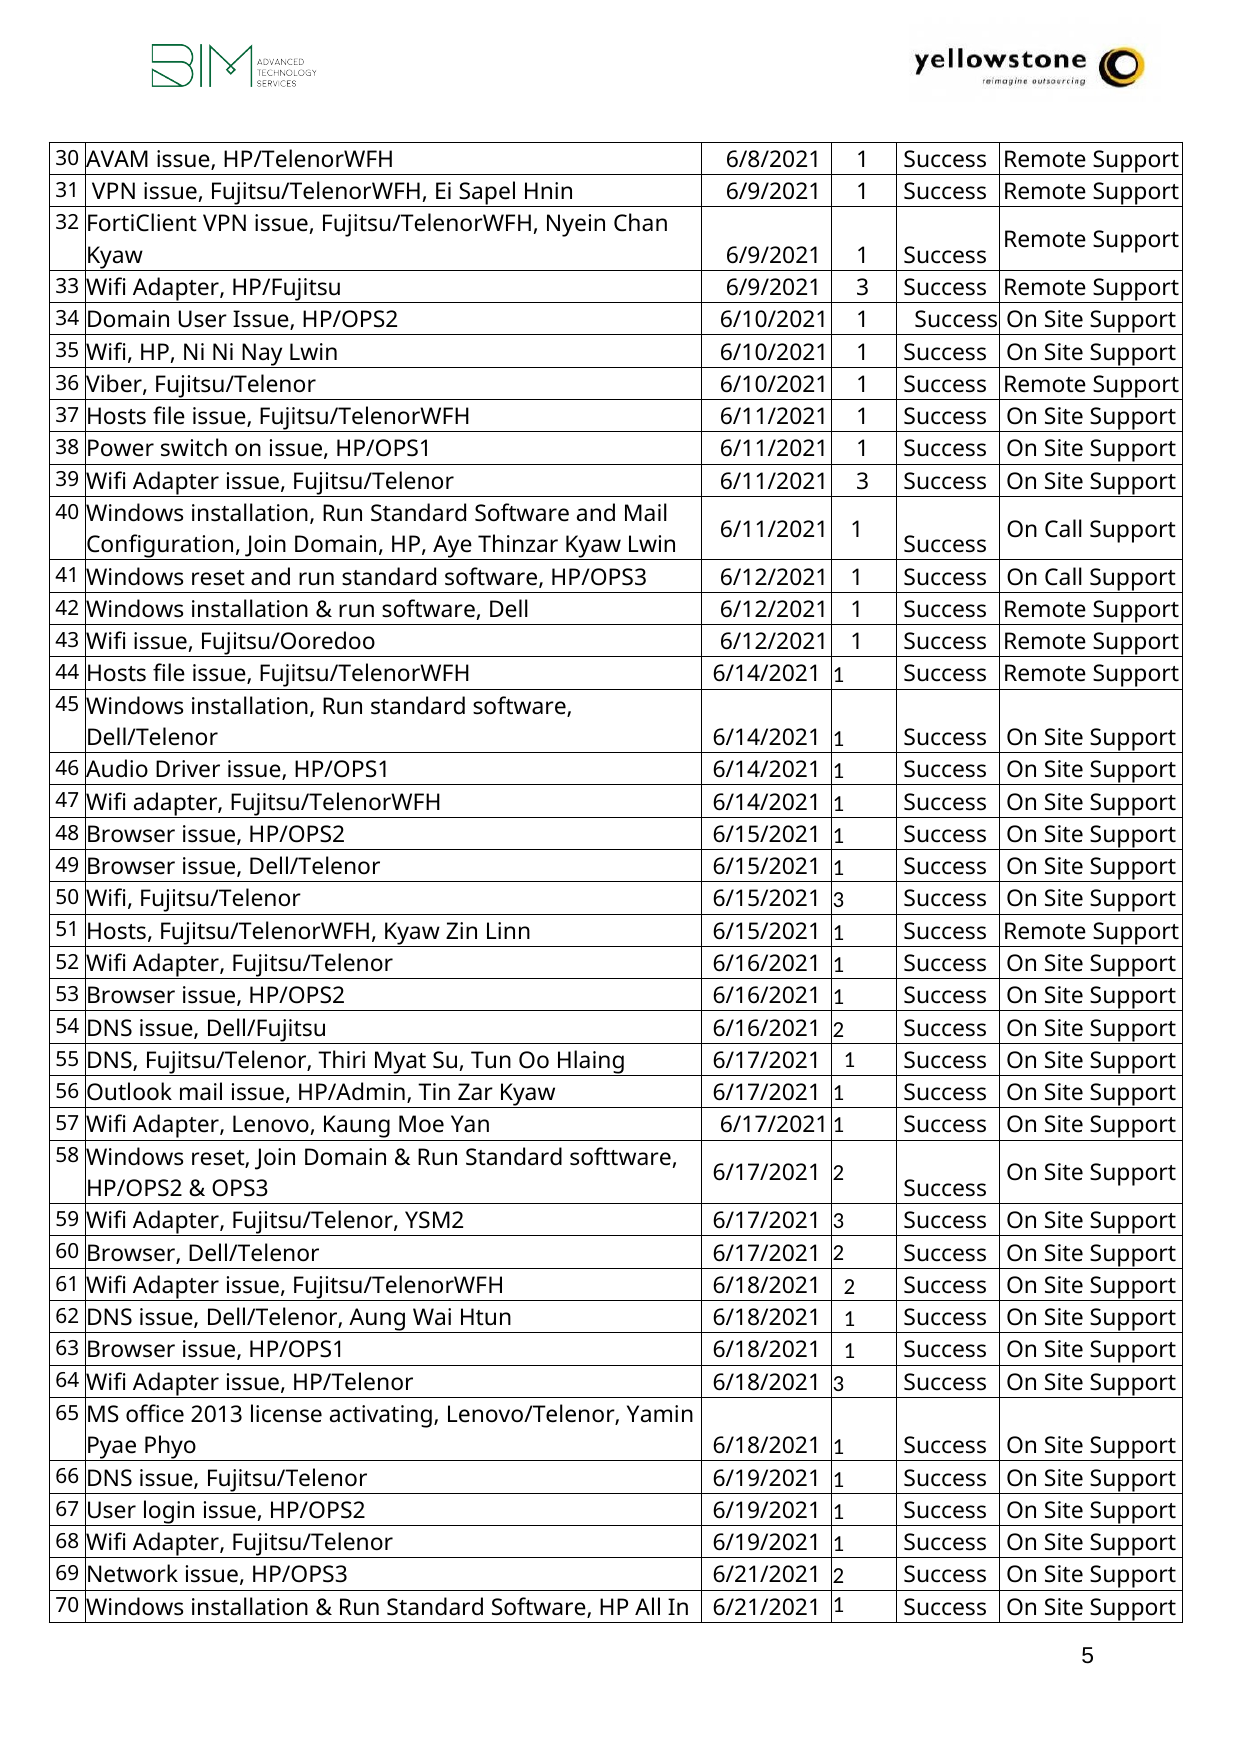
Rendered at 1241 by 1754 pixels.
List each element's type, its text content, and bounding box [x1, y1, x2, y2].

table_cell 54 [50, 1011, 85, 1043]
table_cell On Site Support [1000, 947, 1182, 978]
table_cell Wifi adapter, Fujitsu/TelenorWFH [86, 785, 701, 817]
table_cell 59 [50, 1204, 85, 1235]
table_cell Wifi Adapter, HP/Fujitsu [86, 271, 701, 302]
table_cell Success [897, 979, 999, 1010]
table_cell Wifi Adapter, Fujitsu/Telenor [86, 1526, 701, 1557]
table_cell 1 [832, 593, 896, 624]
table_cell 1 [832, 690, 896, 752]
table_cell DNS issue, Dell/Fujitsu [86, 1011, 701, 1043]
picture [908, 17, 1161, 102]
table_cell Hosts, Fujitsu/TelenorWFH, Kyaw Zin Linn [86, 915, 701, 946]
table_cell 6/12/2021 [702, 560, 831, 592]
table_cell On Site Support [1000, 1333, 1182, 1364]
table_cell Success [897, 818, 999, 849]
table_cell 68 [50, 1526, 85, 1557]
table_cell Success [897, 1269, 999, 1300]
table_cell 6/8/2021 [702, 143, 831, 174]
table_cell Success [897, 1526, 999, 1557]
table_cell Remote Support [1000, 915, 1182, 946]
table_cell 6/17/2021 [702, 1044, 831, 1075]
table_cell Success [897, 1558, 999, 1589]
table_cell 6/19/2021 [702, 1526, 831, 1557]
table_cell Windows installation & run software, Dell [86, 593, 701, 624]
table_cell On Site Support [1000, 1461, 1182, 1493]
table_cell On Site Support [1000, 1591, 1182, 1622]
table_cell 50 [50, 882, 85, 913]
table_cell Remote Support [1000, 175, 1182, 206]
table_cell Remote Support [1000, 657, 1182, 688]
table_cell 3 [832, 465, 896, 496]
table_cell Remote Support [1000, 207, 1182, 270]
table_cell On Site Support [1000, 1108, 1182, 1139]
table_cell 6/12/2021 [702, 593, 831, 624]
table_cell Browser issue, HP/OPS2 [86, 979, 701, 1010]
table_cell 1 [832, 1398, 896, 1460]
table_cell 55 [50, 1044, 85, 1075]
table_cell 1 [832, 818, 896, 849]
table_cell 1 [832, 432, 896, 463]
table_cell 6/17/2021 [702, 1141, 831, 1203]
table_cell 51 [50, 915, 85, 946]
table_cell Success [897, 400, 999, 431]
table_cell 1 [832, 560, 896, 592]
table_cell Success [897, 175, 999, 206]
table_cell Wifi Adapter issue, Fujitsu/TelenorWFH [86, 1269, 701, 1300]
table_cell Browser issue, HP/OPS2 [86, 818, 701, 849]
table_cell 1 [832, 497, 896, 559]
table_cell 1 [832, 303, 896, 334]
table_cell 6/17/2021 [702, 1108, 831, 1139]
table_cell 6/18/2021 [702, 1269, 831, 1300]
table_cell 6/16/2021 [702, 979, 831, 1010]
table_cell 1 [832, 947, 896, 978]
table_cell Remote Support [1000, 593, 1182, 624]
table_cell On Site Support [1000, 785, 1182, 817]
table_cell Success [897, 560, 999, 592]
table_cell 1 [832, 1076, 896, 1107]
table_cell Success [897, 1204, 999, 1235]
table_cell Wifi, Fujitsu/Telenor [86, 882, 701, 913]
table_cell 2 [832, 1269, 896, 1300]
table_cell On Site Support [1000, 690, 1182, 752]
table_cell 57 [50, 1108, 85, 1139]
table_cell 6/17/2021 [702, 1236, 831, 1268]
table_cell 48 [50, 818, 85, 849]
table_cell Power switch on issue, HP/OPS1 [86, 432, 701, 463]
table_cell Success [897, 1333, 999, 1364]
table_cell Success [897, 465, 999, 496]
table_cell On Site Support [1000, 1366, 1182, 1397]
table_cell 6/11/2021 [702, 497, 831, 559]
picture [151, 44, 317, 87]
table_cell Success [897, 850, 999, 881]
table_cell VPN issue, Fujitsu/TelenorWFH, Ei Sapel Hnin [86, 175, 701, 206]
table_cell 6/16/2021 [702, 1011, 831, 1043]
table_cell 39 [50, 465, 85, 496]
table_cell Success [897, 1301, 999, 1332]
table_cell Wifi Adapter issue, Fujitsu/Telenor [86, 465, 701, 496]
table_cell 35 [50, 335, 85, 367]
table_cell 2 [832, 1141, 896, 1203]
table_cell On Site Support [1000, 1398, 1182, 1460]
table_cell 6/21/2021 [702, 1558, 831, 1589]
table_cell 45 [50, 690, 85, 752]
table_cell Success [897, 432, 999, 463]
table_cell 6/10/2021 [702, 303, 831, 334]
table_cell DNS, Fujitsu/Telenor, Thiri Myat Su, Tun Oo Hlaing [86, 1044, 701, 1075]
table_cell On Call Support [1000, 497, 1182, 559]
table_cell 6/15/2021 [702, 818, 831, 849]
table_cell 1 [832, 979, 896, 1010]
table_cell 1 [832, 335, 896, 367]
table_cell On Site Support [1000, 753, 1182, 784]
table_cell 6/18/2021 [702, 1398, 831, 1460]
table_cell 43 [50, 625, 85, 656]
table_cell 67 [50, 1494, 85, 1525]
table_cell 6/14/2021 [702, 753, 831, 784]
table_cell 46 [50, 753, 85, 784]
table_cell 6/11/2021 [702, 465, 831, 496]
table_cell Remote Support [1000, 271, 1182, 302]
table_cell 6/19/2021 [702, 1461, 831, 1493]
table_cell 61 [50, 1269, 85, 1300]
table_cell Success [897, 947, 999, 978]
table_cell On Site Support [1000, 465, 1182, 496]
table_cell Wifi Adapter, Lenovo, Kaung Moe Yan [86, 1108, 701, 1139]
table_cell 37 [50, 400, 85, 431]
table_cell 6/9/2021 [702, 271, 831, 302]
table_cell Success [897, 690, 999, 752]
table_cell 33 [50, 271, 85, 302]
table_cell Success [897, 1366, 999, 1397]
table_cell On Site Support [1000, 432, 1182, 463]
table_cell 3 [832, 1204, 896, 1235]
table_cell 1 [832, 175, 896, 206]
table_cell 1 [832, 1591, 896, 1622]
table_cell Remote Support [1000, 625, 1182, 656]
table_cell Wifi, HP, Ni Ni Nay Lwin [86, 335, 701, 367]
table_cell Network issue, HP/OPS3 [86, 1558, 701, 1589]
table_cell 36 [50, 368, 85, 399]
table_cell 6/18/2021 [702, 1301, 831, 1332]
table_cell 6/16/2021 [702, 947, 831, 978]
table_cell 6/18/2021 [702, 1333, 831, 1364]
table_cell On Site Support [1000, 1269, 1182, 1300]
table_cell On Site Support [1000, 1301, 1182, 1332]
table_cell 1 [832, 657, 896, 688]
table_cell 70 [50, 1591, 85, 1622]
table_cell 1 [832, 1301, 896, 1332]
table_cell Success [897, 1236, 999, 1268]
table_cell MS office 2013 license activating, Lenovo/Telenor, Yamin Pyae Phyo [86, 1398, 701, 1460]
table_cell Domain User Issue, HP/OPS2 [86, 303, 701, 334]
table_cell User login issue, HP/OPS2 [86, 1494, 701, 1525]
table_cell DNS issue, Fujitsu/Telenor [86, 1461, 701, 1493]
table_cell Success [897, 657, 999, 688]
table_cell FortiClient VPN issue, Fujitsu/TelenorWFH, Nyein Chan Kyaw [86, 207, 701, 270]
table_cell Browser, Dell/Telenor [86, 1236, 701, 1268]
table_cell 6/15/2021 [702, 882, 831, 913]
table_cell 30 [50, 143, 85, 174]
table_cell On Site Support [1000, 400, 1182, 431]
table_cell 31 [50, 175, 85, 206]
table_cell 3 [832, 1366, 896, 1397]
table_cell Audio Driver issue, HP/OPS1 [86, 753, 701, 784]
table_cell On Site Support [1000, 1044, 1182, 1075]
table_cell 6/11/2021 [702, 432, 831, 463]
table_cell 53 [50, 979, 85, 1010]
table_cell 63 [50, 1333, 85, 1364]
table_cell 6/18/2021 [702, 1366, 831, 1397]
table_cell 3 [832, 882, 896, 913]
table_cell On Site Support [1000, 979, 1182, 1010]
table_cell On Site Support [1000, 1011, 1182, 1043]
table_cell Outlook mail issue, HP/Admin, Tin Zar Kyaw [86, 1076, 701, 1107]
table_cell 1 [832, 1461, 896, 1493]
table_cell 2 [832, 1236, 896, 1268]
table_cell Success [897, 1591, 999, 1622]
table_cell 6/12/2021 [702, 625, 831, 656]
table_cell 49 [50, 850, 85, 881]
table_cell Success [897, 303, 999, 334]
table_cell Success [897, 882, 999, 913]
table_cell On Site Support [1000, 850, 1182, 881]
table_cell On Site Support [1000, 1141, 1182, 1203]
table_cell 1 [832, 368, 896, 399]
table_cell Success [897, 271, 999, 302]
table_cell 1 [832, 915, 896, 946]
table_cell 34 [50, 303, 85, 334]
table_cell 1 [832, 785, 896, 817]
table_cell 62 [50, 1301, 85, 1332]
table_cell 32 [50, 207, 85, 270]
table_cell Success [897, 915, 999, 946]
table_cell On Site Support [1000, 1236, 1182, 1268]
table_cell 52 [50, 947, 85, 978]
table_cell 1 [832, 1108, 896, 1139]
table_cell Success [897, 625, 999, 656]
table_cell 6/15/2021 [702, 850, 831, 881]
table_cell 58 [50, 1141, 85, 1203]
table_cell Success [897, 368, 999, 399]
table_cell Success [897, 1011, 999, 1043]
table_cell Browser issue, HP/OPS1 [86, 1333, 701, 1364]
table_cell Success [897, 753, 999, 784]
table_cell 1 [832, 625, 896, 656]
table_cell Success [897, 207, 999, 270]
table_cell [86, 1591, 701, 1622]
table_cell 1 [832, 143, 896, 174]
table_cell AVAM issue, HP/TelenorWFH [86, 143, 701, 174]
table_cell Hosts file issue, Fujitsu/TelenorWFH [86, 657, 701, 688]
table_cell 1 [832, 1494, 896, 1525]
table_cell 40 [50, 497, 85, 559]
table_cell Success [897, 785, 999, 817]
table_cell Hosts file issue, Fujitsu/TelenorWFH [86, 400, 701, 431]
table_cell Windows reset and run standard software, HP/OPS3 [86, 560, 701, 592]
table_cell Success [897, 1494, 999, 1525]
table_cell 69 [50, 1558, 85, 1589]
table_cell Success [897, 1398, 999, 1460]
table_cell 2 [832, 1011, 896, 1043]
table_cell On Site Support [1000, 335, 1182, 367]
table_cell 1 [832, 753, 896, 784]
table_cell Viber, Fujitsu/Telenor [86, 368, 701, 399]
table_cell On Site Support [1000, 1494, 1182, 1525]
table_cell 1 [832, 400, 896, 431]
table_cell 2 [832, 1558, 896, 1589]
table_cell 6/9/2021 [702, 207, 831, 270]
table_cell Success [897, 593, 999, 624]
table_cell Windows installation, Run standard software, Dell/Telenor [86, 690, 701, 752]
table_cell 6/17/2021 [702, 1204, 831, 1235]
table_cell On Site Support [1000, 1526, 1182, 1557]
table_cell 6/21/2021 [702, 1591, 831, 1622]
table_cell Remote Support [1000, 143, 1182, 174]
table_cell Success [897, 1044, 999, 1075]
table_cell 3 [832, 271, 896, 302]
table_cell Wifi issue, Fujitsu/Ooredoo [86, 625, 701, 656]
table_cell 6/11/2021 [702, 400, 831, 431]
table_cell 60 [50, 1236, 85, 1268]
table_cell 6/14/2021 [702, 657, 831, 688]
table_cell 1 [832, 1526, 896, 1557]
table_cell 41 [50, 560, 85, 592]
table_cell 6/19/2021 [702, 1494, 831, 1525]
table_cell 1 [832, 1333, 896, 1364]
table_cell Success [897, 143, 999, 174]
table_cell 47 [50, 785, 85, 817]
table_cell 6/15/2021 [702, 915, 831, 946]
table_cell 1 [832, 207, 896, 270]
table_cell Success [897, 1461, 999, 1493]
table_cell On Site Support [1000, 303, 1182, 334]
table_cell Success [897, 335, 999, 367]
table_cell 6/14/2021 [702, 785, 831, 817]
table_cell Wifi Adapter, Fujitsu/Telenor [86, 947, 701, 978]
table_cell 6/10/2021 [702, 335, 831, 367]
table_cell 66 [50, 1461, 85, 1493]
table_cell 1 [832, 850, 896, 881]
table_cell 6/9/2021 [702, 175, 831, 206]
table_cell 65 [50, 1398, 85, 1460]
table_cell 6/10/2021 [702, 368, 831, 399]
table_cell 1 [832, 1044, 896, 1075]
table_cell Wifi Adapter, Fujitsu/Telenor, YSM2 [86, 1204, 701, 1235]
table_cell Browser issue, Dell/Telenor [86, 850, 701, 881]
table_cell Success [897, 1076, 999, 1107]
table_cell On Site Support [1000, 1076, 1182, 1107]
table_cell Windows installation, Run Standard Software and Mail Configuration, Join Domain, HP, Aye Thinzar Kyaw Lwin [86, 497, 701, 559]
table_cell On Site Support [1000, 1558, 1182, 1589]
table_cell On Site Support [1000, 882, 1182, 913]
table_cell On Site Support [1000, 818, 1182, 849]
table_cell 6/14/2021 [702, 690, 831, 752]
table_cell On Call Support [1000, 560, 1182, 592]
table_cell 42 [50, 593, 85, 624]
table_cell 56 [50, 1076, 85, 1107]
table_cell 44 [50, 657, 85, 688]
table_cell DNS issue, Dell/Telenor, Aung Wai Htun [86, 1301, 701, 1332]
table_cell On Site Support [1000, 1204, 1182, 1235]
table_cell Remote Support [1000, 368, 1182, 399]
table_cell Success [897, 1141, 999, 1203]
table_cell Windows reset, Join Domain & Run Standard softtware, HP/OPS2 & OPS3 [86, 1141, 701, 1203]
table_cell 6/17/2021 [702, 1076, 831, 1107]
table_cell Success [897, 1108, 999, 1139]
table_cell 38 [50, 432, 85, 463]
table_cell Wifi Adapter issue, HP/Telenor [86, 1366, 701, 1397]
table_cell Success [897, 497, 999, 559]
table_cell 64 [50, 1366, 85, 1397]
